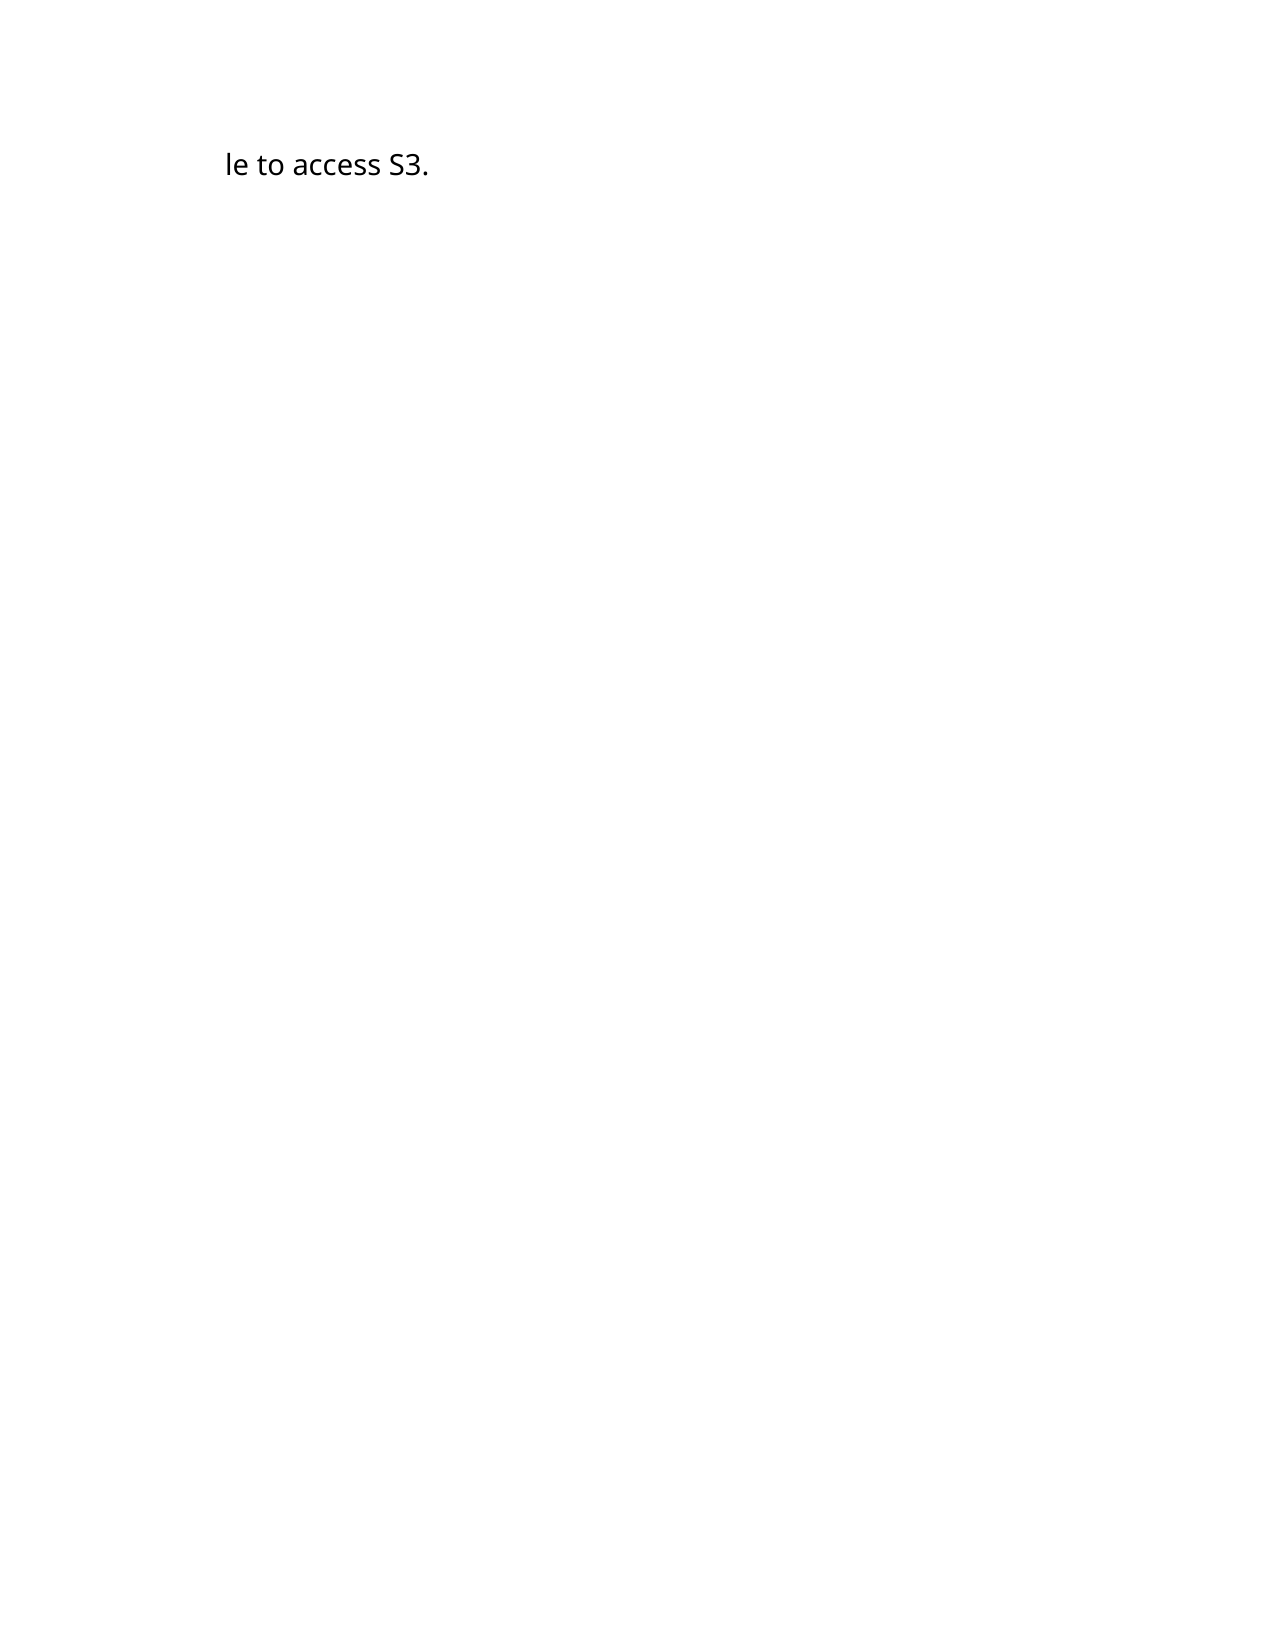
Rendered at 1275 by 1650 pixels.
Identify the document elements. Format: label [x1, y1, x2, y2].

list [187, 144, 1231, 183]
